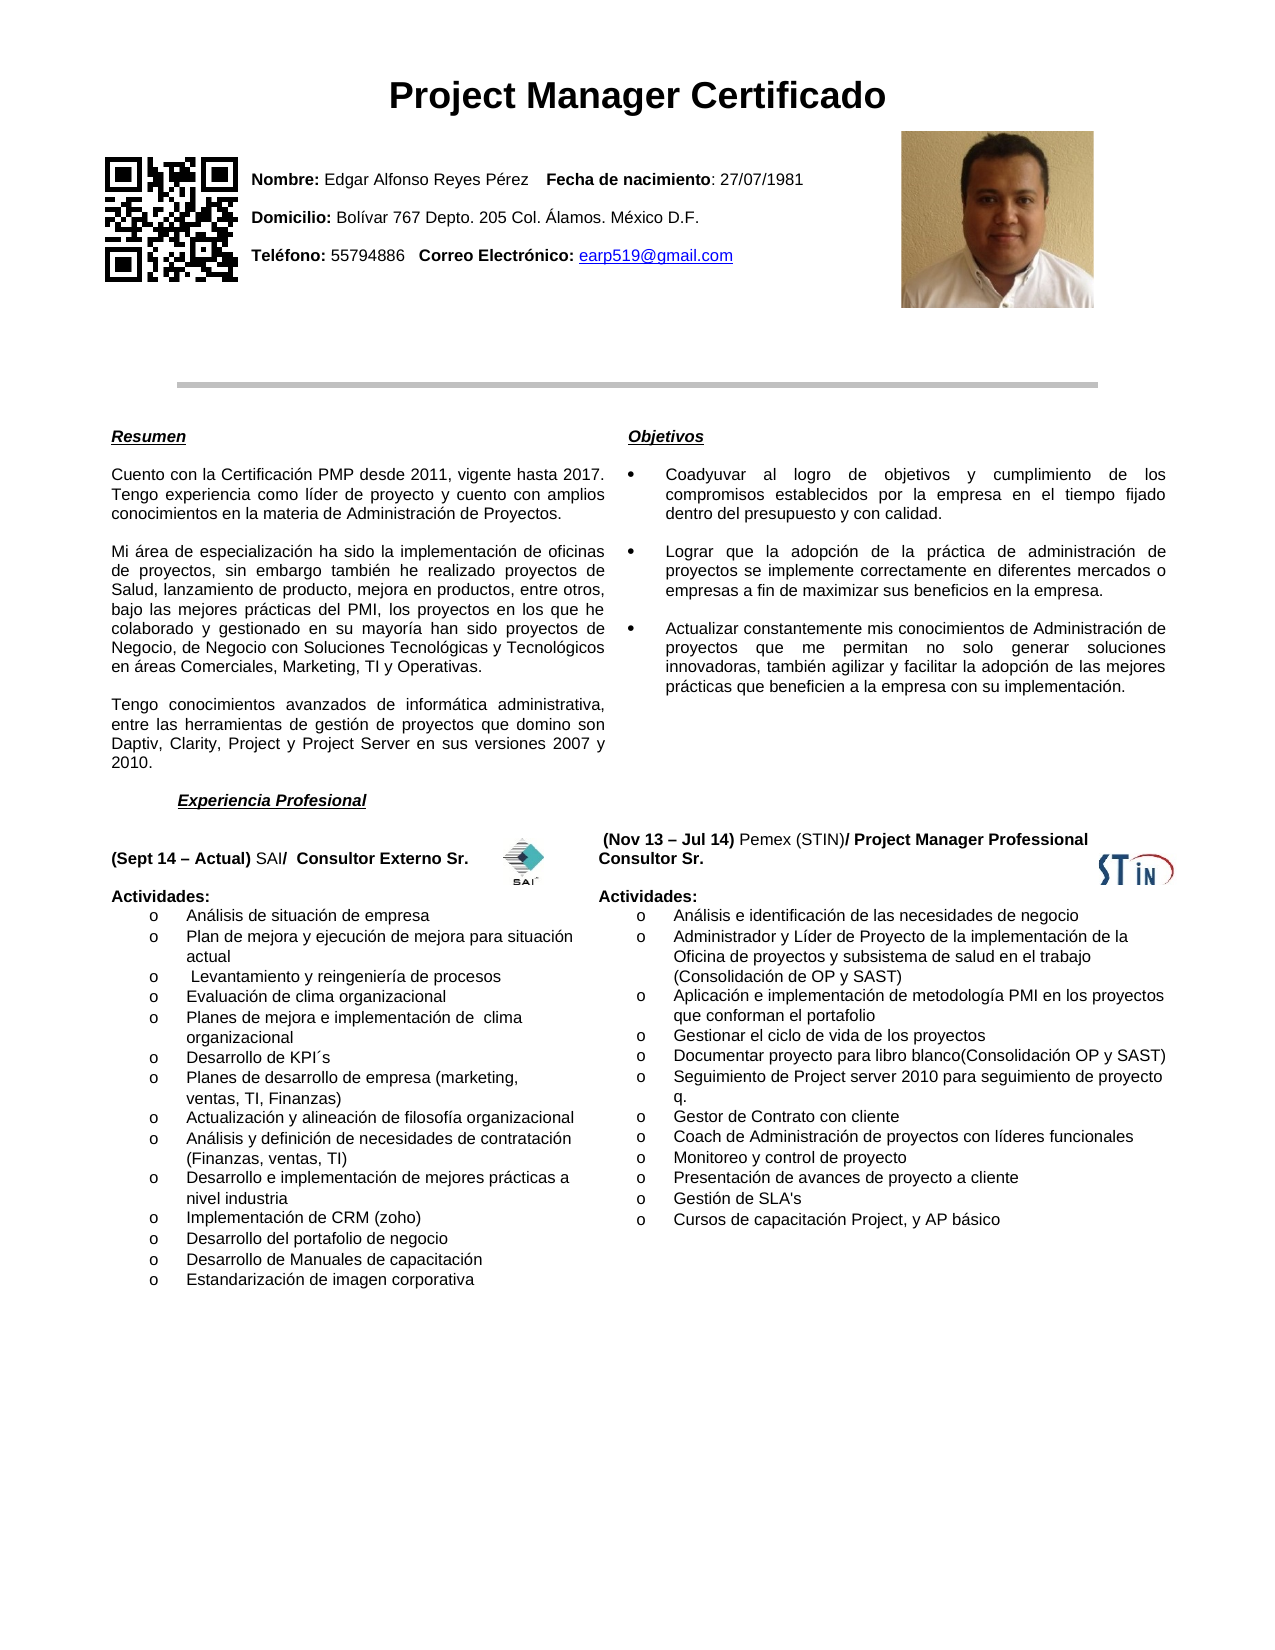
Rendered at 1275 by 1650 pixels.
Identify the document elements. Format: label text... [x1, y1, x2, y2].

text Teléfono: 55794886 Correo Electrónico: earp519@gmail.com [177, 246, 899, 265]
text Domicilio: Bolívar 767 Depto. 205 Col. Álamos. México D.F. [177, 208, 899, 227]
picture [76, 130, 267, 309]
table_header Objetivos Coadyuvar al logro de objetivos y cumplimiento de los compromisos establecidos por la empresa en el tiempo fijado dentro del presupuesto y con calidad. Lograr que la adopción de la práctica de administración de proyectos se implemente correctamente en diferentes mercados o empresas a fin de maximizar sus beneficios en la empresa. Actualizar constantemente mis conocimientos de Administración de proyectos que me permitan no solo generar soluciones innovadoras, también agilizar y facilitar la adopción de las mejores prácticas que beneficien a la empresa con su implementación. [617, 427, 1178, 772]
picture [899, 131, 1094, 306]
text Nombre: Edgar Alfonso Reyes Pérez Fecha de nacimiento: 27/07/1981 [177, 169, 899, 188]
table_header (Nov 13 – Jul 14) Pemex (STIN)/ Project Manager Professional Consultor Sr. Actividades: Análisis e identificación de las necesidades de negocio Administrador y Líder de Proyecto de la implementación de la Oficina de proyectos y subsistema de salud en el trabajo (Consolidación de OP y SAST) Aplicación e implementación de metodología PMI en los proyectos que conforman el portafolio Gestionar el ciclo de vida de los proyectos Documentar proyecto para libro blanco(Consolidación OP y SAST) Seguimiento de Project server 2010 para seguimiento de proyecto q. Gestor de Contrato con cliente Coach de Administración de proyectos con líderes funcionales Monitoreo y control de proyecto Presentación de avances de proyecto a cliente Gestión de SLA's Cursos de capacitación Project, y AP básico [587, 829, 1178, 1310]
table_header Resumen Cuento con la Certificación PMP desde 2011, vigente hasta 2017. Tengo experiencia como líder de proyecto y cuento con amplios conocimientos en la materia de Administración de Proyectos. Mi área de especialización ha sido la implementación de oficinas de proyectos, sin embargo también he realizado proyectos de Salud, lanzamiento de producto, mejora en productos, entre otros, bajo las mejores prácticas del PMI, los proyectos en los que he colaborado y gestionado en su mayoría han sido proyectos de Negocio, de Negocio con Soluciones Tecnológicas y Tecnológicos en áreas Comerciales, Marketing, TI y Operativas. Tengo conocimientos avanzados de informática administrativa, entre las herramientas de gestión de proyectos que domino son Daptiv, Clarity, Project y Project Server en sus versiones 2007 y 2010. [100, 427, 617, 772]
table_header (Sept 14 – Actual) SAI/ Consultor Externo Sr. Actividades: Análisis de situación de empresa Plan de mejora y ejecución de mejora para situación actual Levantamiento y reingeniería de procesos Evaluación de clima organizacional Planes de mejora e implementación de clima organizacional Desarrollo de KPI´s Planes de desarrollo de empresa (marketing, ventas, TI, Finanzas) Actualización y alineación de filosofía organizacional Análisis y definición de necesidades de contratación (Finanzas, ventas, TI) Desarrollo e implementación de mejores prácticas a nivel industria Implementación de CRM (zoho) Desarrollo del portafolio de negocio Desarrollo de Manuales de capacitación Estandarización de imagen corporativa [100, 829, 587, 1310]
text Experiencia Profesional [177, 791, 1098, 810]
